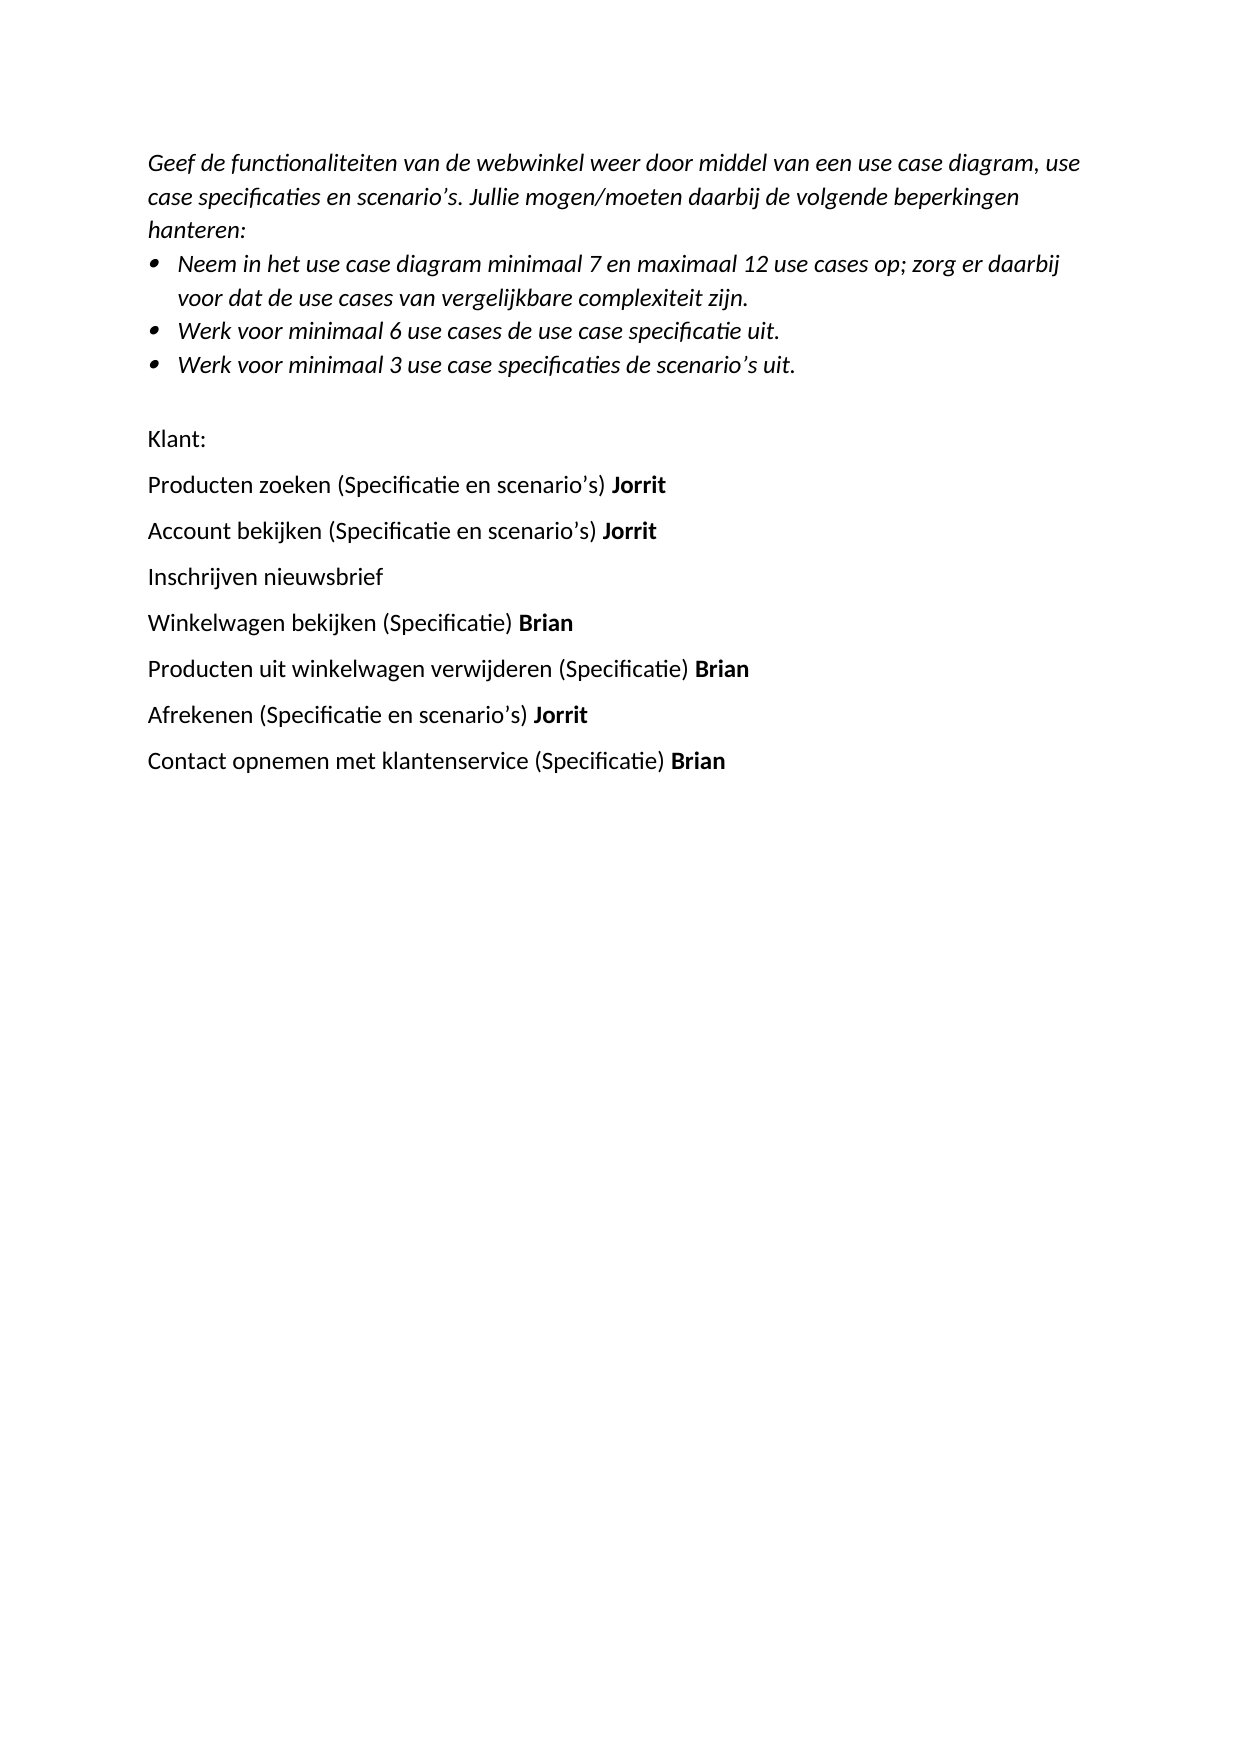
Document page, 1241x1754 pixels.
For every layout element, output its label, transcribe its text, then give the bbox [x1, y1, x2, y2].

text Account bekijken (Specificatie en scenario’s) Jorrit [148, 515, 1093, 545]
text Producten uit winkelwagen verwijderen (Specificatie) Brian [148, 653, 1093, 683]
text Inschrijven nieuwsbrief [148, 561, 1093, 591]
text Afrekenen (Specificatie en scenario’s) Jorrit [148, 699, 1093, 729]
list Werk voor minimaal 3 use case specificaties de scenario’s uit. [148, 349, 1093, 379]
text Winkelwagen bekijken (Specificatie) Brian [148, 607, 1093, 637]
list Werk voor minimaal 6 use cases de use case specificatie uit. [148, 315, 1093, 346]
text Klant: [148, 423, 1093, 453]
text Contact opnemen met klantenservice (Specificatie) Brian [148, 745, 1093, 776]
text Producten zoeken (Specificatie en scenario’s) Jorrit [148, 469, 1093, 499]
text Geef de functionaliteiten van de webwinkel weer door middel van een use case diagram, use case specificaties en scenario’s. Jullie mogen/moeten daarbij de volgende beperkingen hanteren: [148, 148, 1093, 245]
list Neem in het use case diagram minimaal 7 en maximaal 12 use cases op; zorg er daarbij voor dat de use cases van vergelijkbare complexiteit zijn. [148, 248, 1093, 312]
